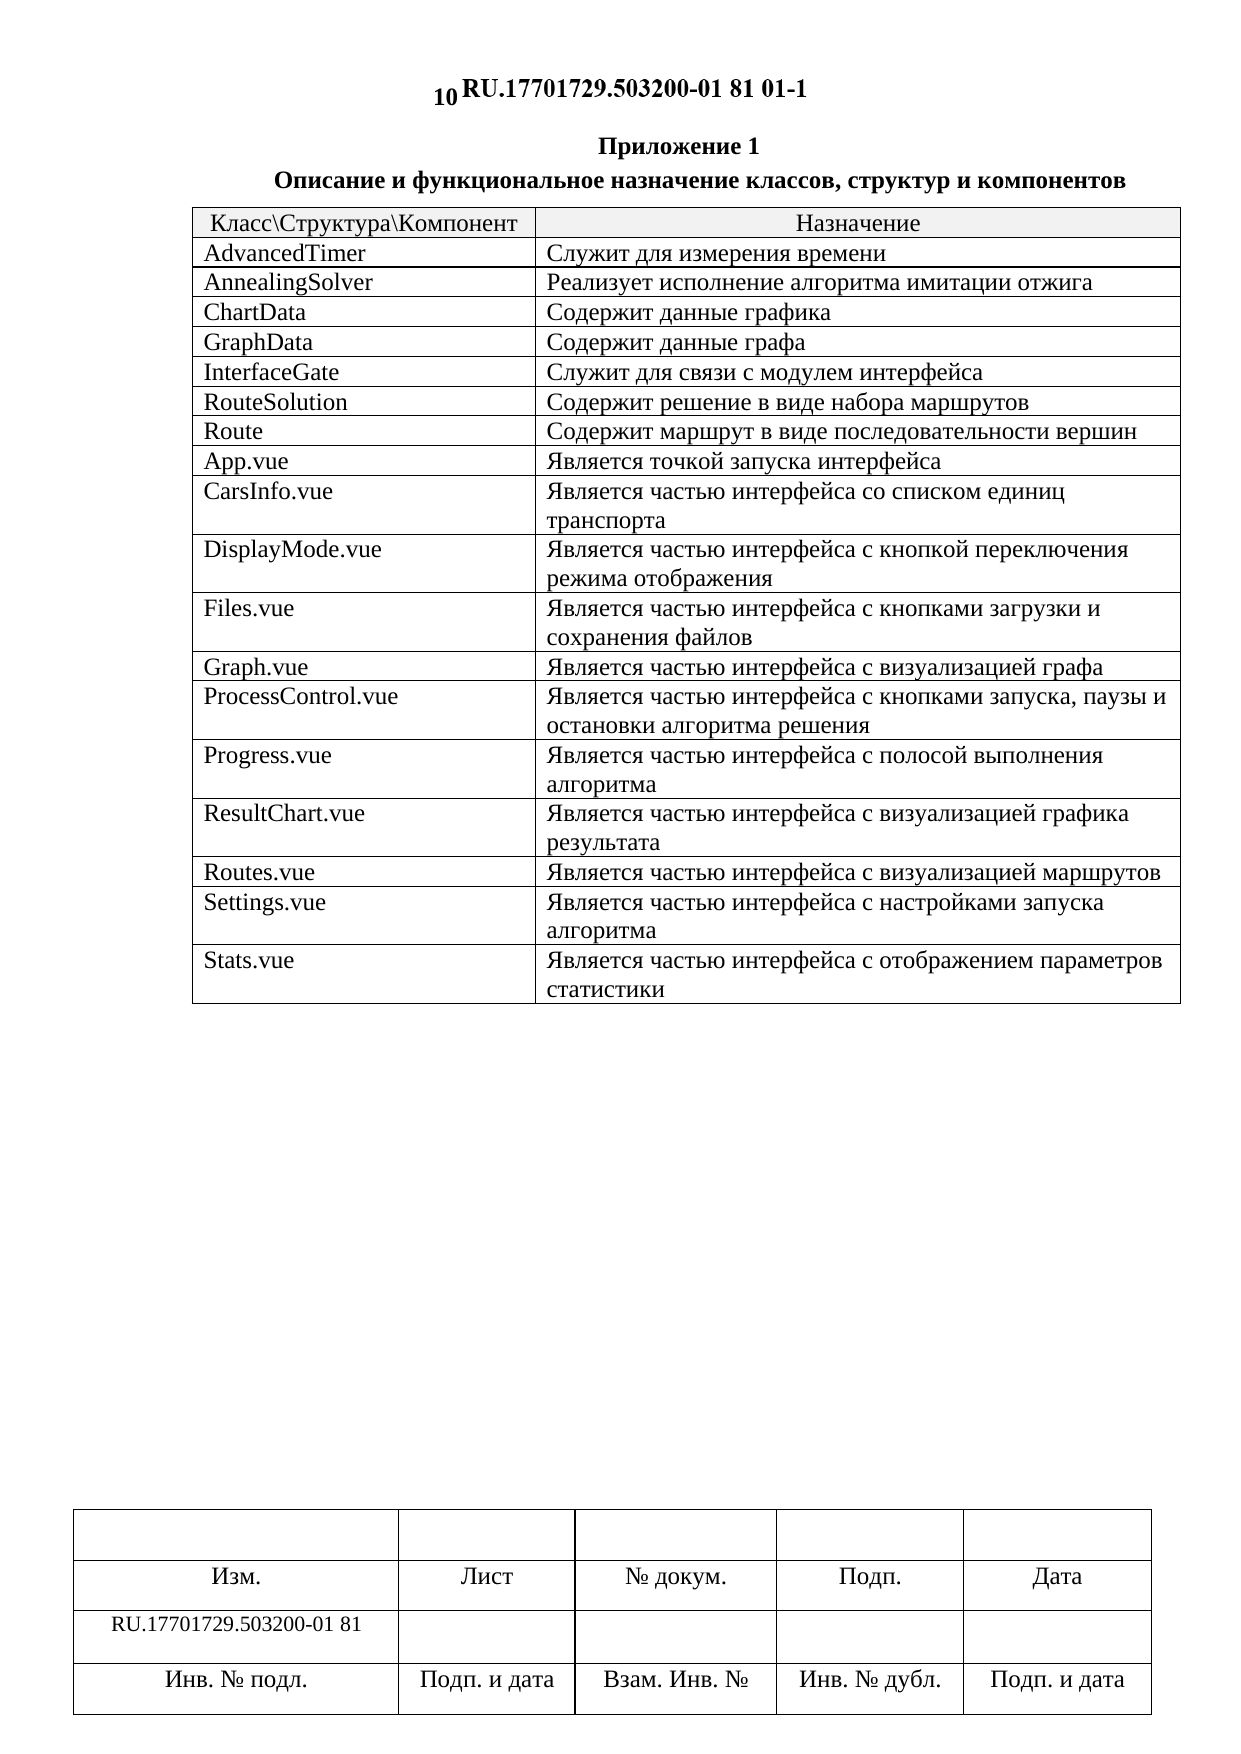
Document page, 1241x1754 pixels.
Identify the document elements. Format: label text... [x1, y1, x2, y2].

table_cell Служит для измерения времени [536, 238, 1180, 266]
table_cell Route [193, 416, 535, 445]
table_cell Graph.vue [193, 652, 535, 680]
table_cell Содержит данные графика [536, 297, 1180, 326]
picture [457, 73, 808, 105]
table_cell Settings.vue [193, 887, 535, 944]
table_cell ResultChart.vue [193, 799, 535, 856]
table_cell Является частью интерфейса с визуализацией графика результата [536, 799, 1180, 856]
table_cell Является точкой запуска интерфейса [536, 446, 1180, 475]
table_cell Реализует исполнение алгоритма имитации отжига [536, 268, 1180, 296]
table_cell RouteSolution [193, 387, 535, 415]
table_cell AdvancedTimer [193, 238, 535, 266]
table_cell Progress.vue [193, 740, 535, 797]
table_cell ChartData [193, 297, 535, 326]
table_cell Является частью интерфейса с визуализацией графа [536, 652, 1180, 680]
table_cell InterfaceGate [193, 357, 535, 386]
table_cell Является частью интерфейса с полосой выполнения алгоритма [536, 740, 1180, 797]
table_cell Является частью интерфейса с кнопками запуска, паузы и остановки алгоритма решения [536, 681, 1180, 739]
text Описание и функциональное назначение классов, структур и компонентов [177, 165, 1181, 193]
table_cell Содержит решение в виде набора маршрутов [536, 387, 1180, 415]
table_cell Содержит данные графа [536, 327, 1180, 356]
table_cell Является частью интерфейса с визуализацией маршрутов [536, 857, 1180, 886]
table_cell Является частью интерфейса с отображением параметров статистики [536, 945, 1180, 1003]
table_cell Является частью интерфейса с кнопками загрузки и сохранения файлов [536, 593, 1180, 651]
table_cell Является частью интерфейса с настройками запуска алгоритма [536, 887, 1180, 944]
table_cell ProcessControl.vue [193, 681, 535, 739]
table_cell Является частью интерфейса со списком единиц транспорта [536, 476, 1180, 533]
table_cell AnnealingSolver [193, 268, 535, 296]
table_cell CarsInfo.vue [193, 476, 535, 533]
table_cell Files.vue [193, 593, 535, 651]
table_cell Routes.vue [193, 857, 535, 886]
table_cell Служит для связи с модулем интерфейса [536, 357, 1180, 386]
table_header Назначение [536, 208, 1180, 237]
table_cell Содержит маршрут в виде последовательности вершин [536, 416, 1180, 445]
table_cell Является частью интерфейса с кнопкой переключения режима отображения [536, 535, 1180, 592]
table_header Класс\Структура\Компонент [193, 208, 535, 237]
table_cell DisplayMode.vue [193, 535, 535, 592]
subtitle Приложение 1 [177, 131, 1181, 160]
table_cell App.vue [193, 446, 535, 475]
table_cell GraphData [193, 327, 535, 356]
table_cell Stats.vue [193, 945, 535, 1003]
